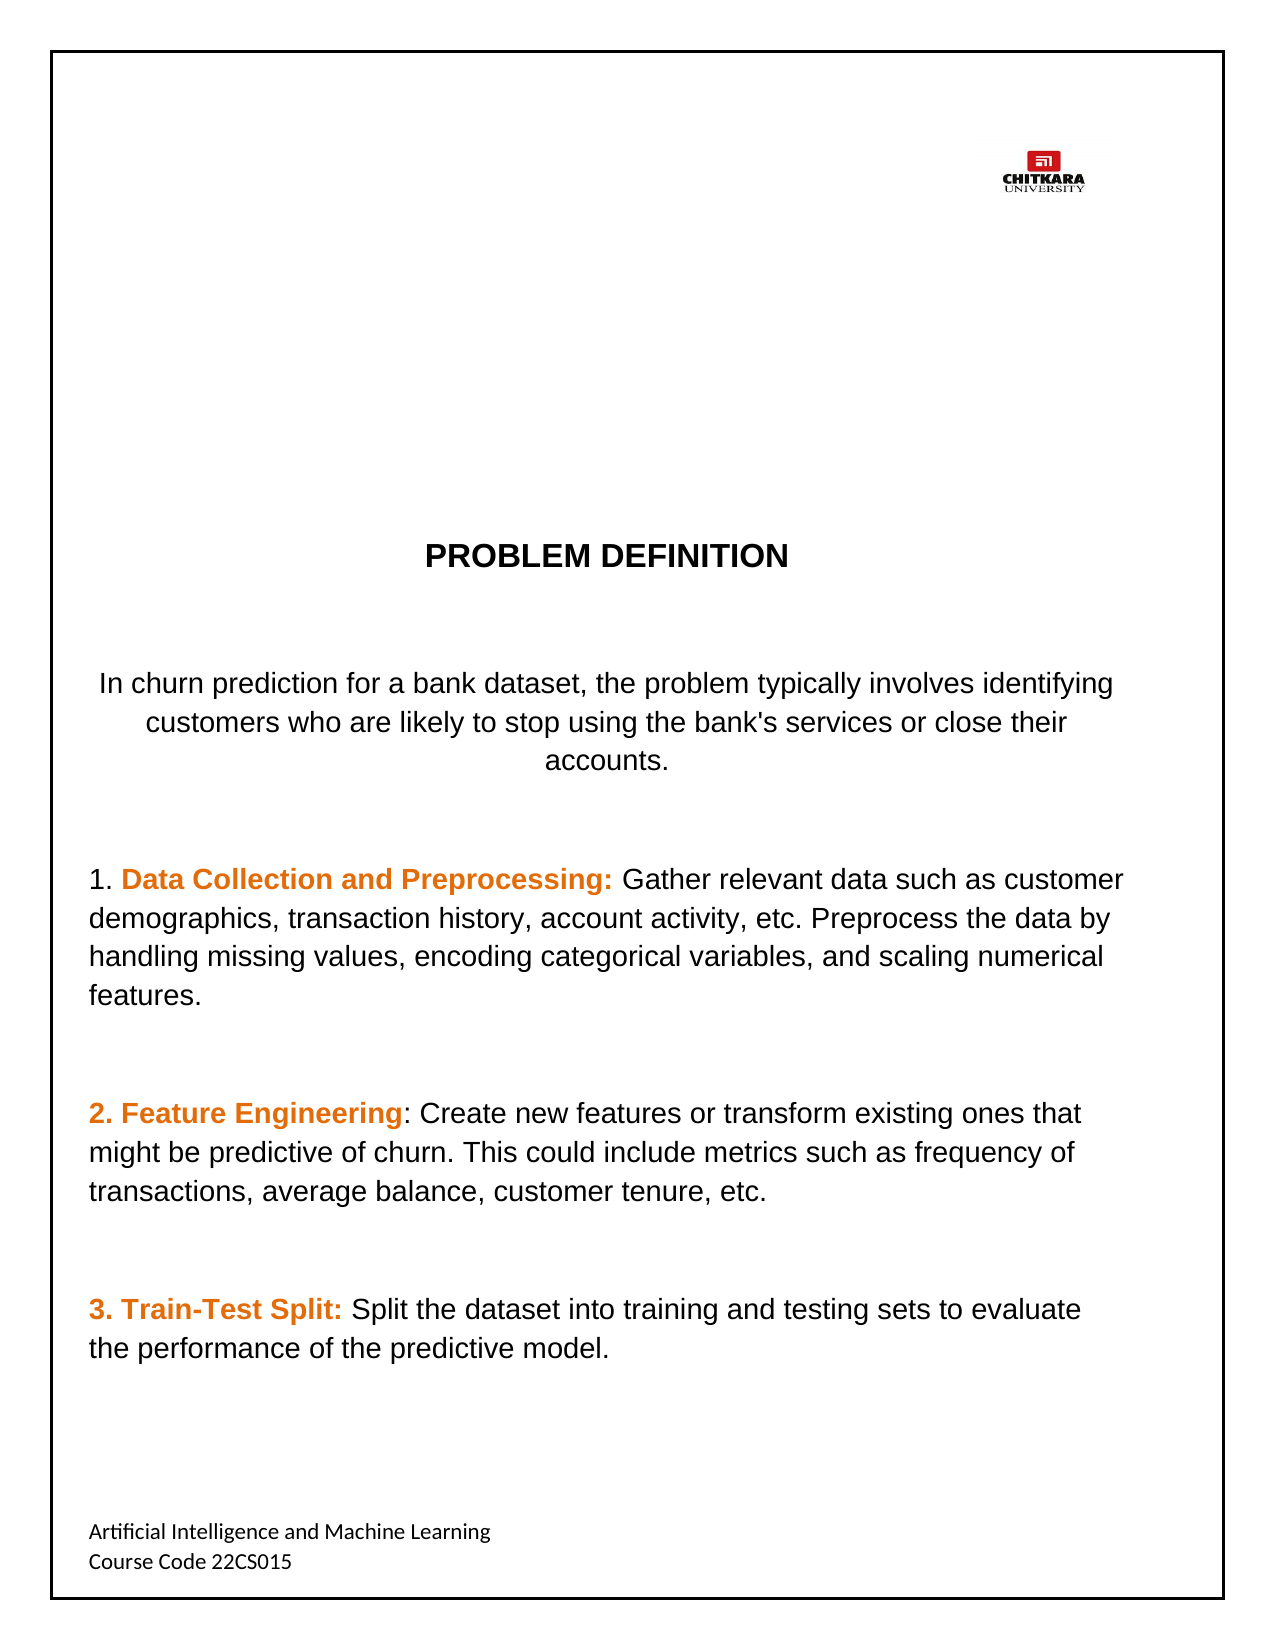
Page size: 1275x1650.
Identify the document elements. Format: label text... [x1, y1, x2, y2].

text 3. Train-Test Split: Split the dataset into training and testing sets to evaluate the performance of the predictive model. [89, 1292, 1125, 1364]
text 2. Feature Engineering: Create new features or transform existing ones that might be predictive of churn. This could include metrics such as frequency of transactions, average balance, customer tenure, etc. [89, 1096, 1125, 1207]
text In churn prediction for a bank dataset, the problem typically involves identifying customers who are likely to stop using the bank's services or close their accounts. [89, 666, 1125, 777]
text 1. Data Collection and Preprocessing: Gather relevant data such as customer demographics, transaction history, account activity, etc. Preprocess the data by handling missing values, encoding categorical variables, and scaling numerical features. [89, 862, 1125, 1011]
text PROBLEM DEFINITION [89, 536, 1125, 575]
picture [973, 131, 1114, 212]
